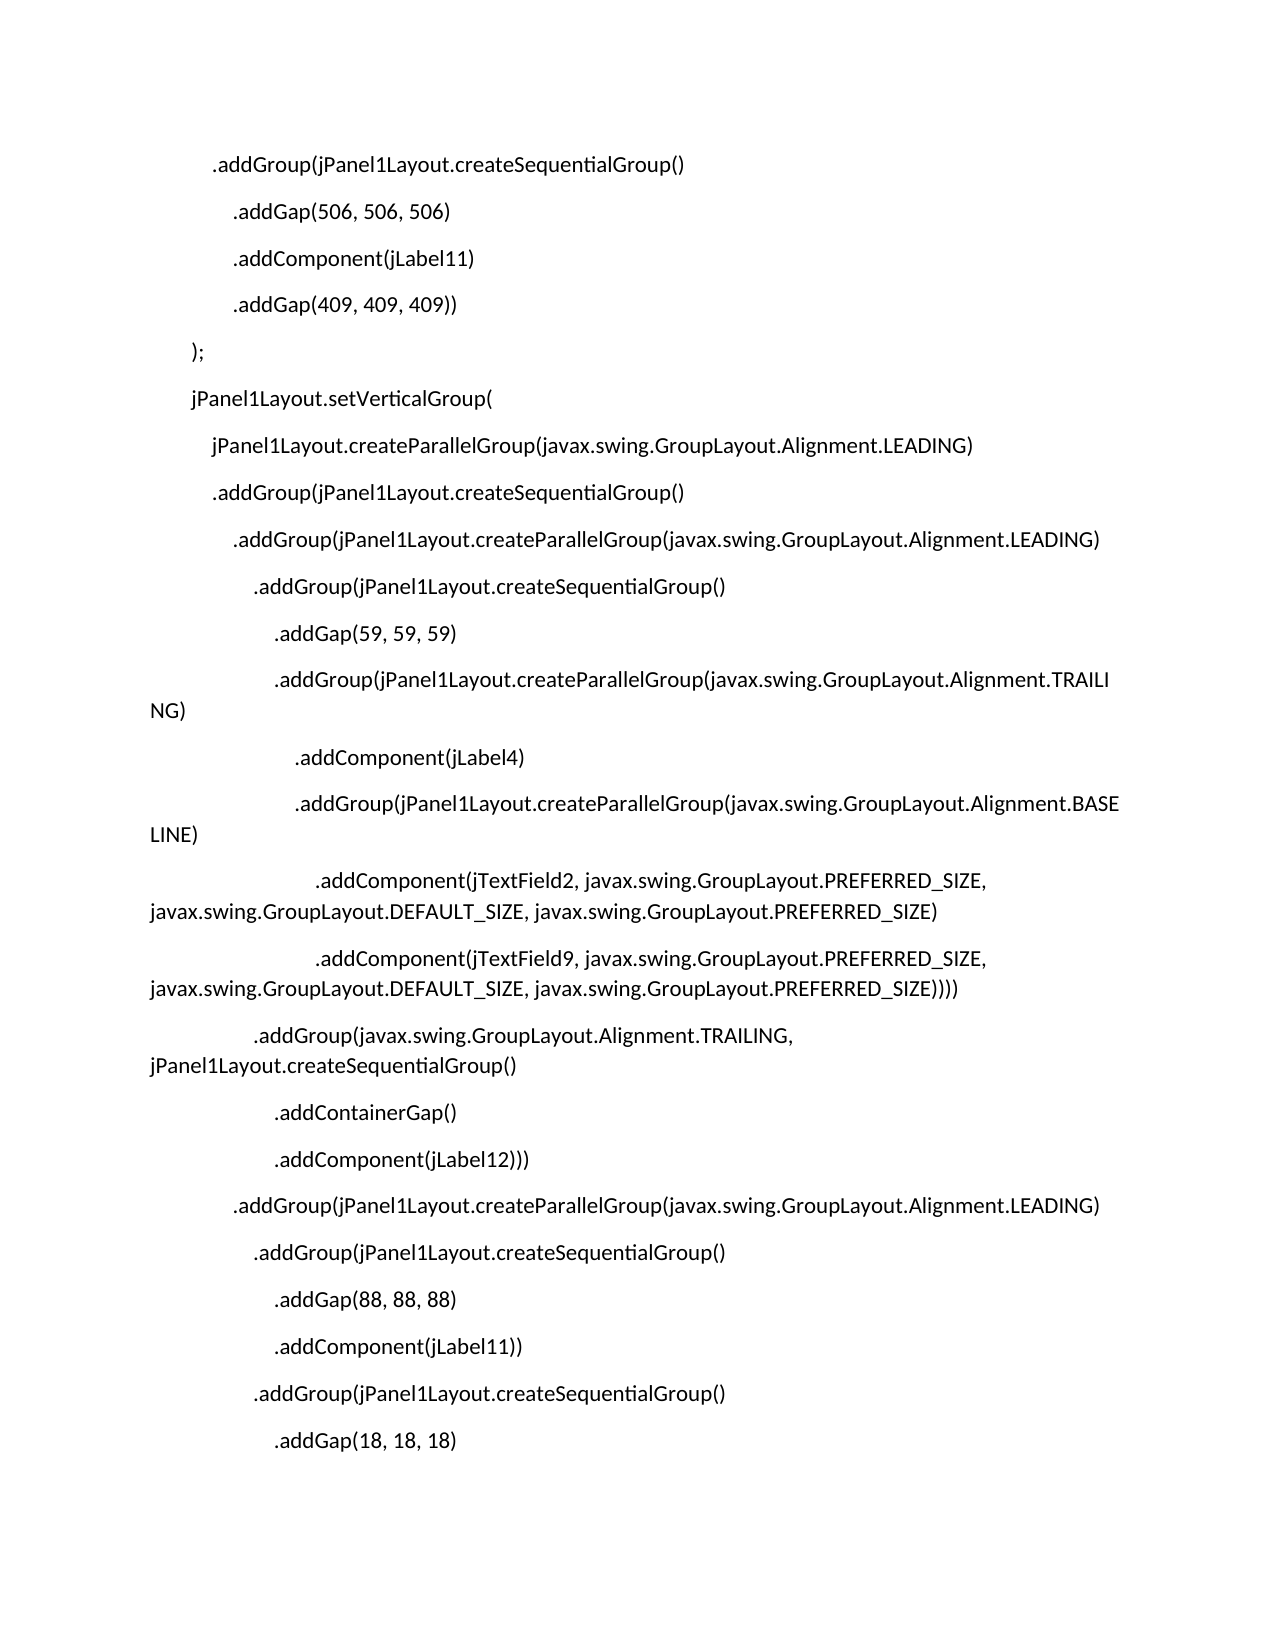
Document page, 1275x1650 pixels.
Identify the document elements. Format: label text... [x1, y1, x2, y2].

text ); [150, 337, 1125, 366]
text .addContainerGap() [150, 1098, 1125, 1126]
text .addComponent(jLabel11) [150, 244, 1125, 272]
text .addGroup(jPanel1Layout.createParallelGroup(javax.swing.GroupLayout.Alignment.TRAILING) [150, 666, 1125, 724]
text .addGap(88, 88, 88) [150, 1285, 1125, 1313]
text .addGroup(jPanel1Layout.createSequentialGroup() [150, 572, 1125, 600]
text .addGroup(jPanel1Layout.createParallelGroup(javax.swing.GroupLayout.Alignment.LEADING) [150, 525, 1125, 553]
text .addComponent(jLabel4) [150, 743, 1125, 771]
text .addGap(506, 506, 506) [150, 197, 1125, 225]
text .addGap(59, 59, 59) [150, 619, 1125, 647]
text jPanel1Layout.createParallelGroup(javax.swing.GroupLayout.Alignment.LEADING) [150, 431, 1125, 459]
text .addGroup(javax.swing.GroupLayout.Alignment.TRAILING, jPanel1Layout.createSequentialGroup() [150, 1021, 1125, 1079]
text .addGroup(jPanel1Layout.createParallelGroup(javax.swing.GroupLayout.Alignment.BASELINE) [150, 789, 1125, 848]
text .addGap(18, 18, 18) [150, 1426, 1125, 1454]
text .addGap(409, 409, 409)) [150, 291, 1125, 319]
text .addComponent(jLabel11)) [150, 1332, 1125, 1360]
text .addGroup(jPanel1Layout.createSequentialGroup() [150, 478, 1125, 506]
text .addGroup(jPanel1Layout.createSequentialGroup() [150, 1379, 1125, 1407]
text .addComponent(jTextField9, javax.swing.GroupLayout.PREFERRED_SIZE, javax.swing.GroupLayout.DEFAULT_SIZE, javax.swing.GroupLayout.PREFERRED_SIZE)))) [150, 944, 1125, 1002]
text .addGroup(jPanel1Layout.createParallelGroup(javax.swing.GroupLayout.Alignment.LEADING) [150, 1192, 1125, 1220]
text .addComponent(jLabel12))) [150, 1145, 1125, 1173]
text .addGroup(jPanel1Layout.createSequentialGroup() [150, 150, 1125, 178]
text .addComponent(jTextField2, javax.swing.GroupLayout.PREFERRED_SIZE, javax.swing.GroupLayout.DEFAULT_SIZE, javax.swing.GroupLayout.PREFERRED_SIZE) [150, 867, 1125, 925]
text .addGroup(jPanel1Layout.createSequentialGroup() [150, 1238, 1125, 1267]
text jPanel1Layout.setVerticalGroup( [150, 384, 1125, 412]
